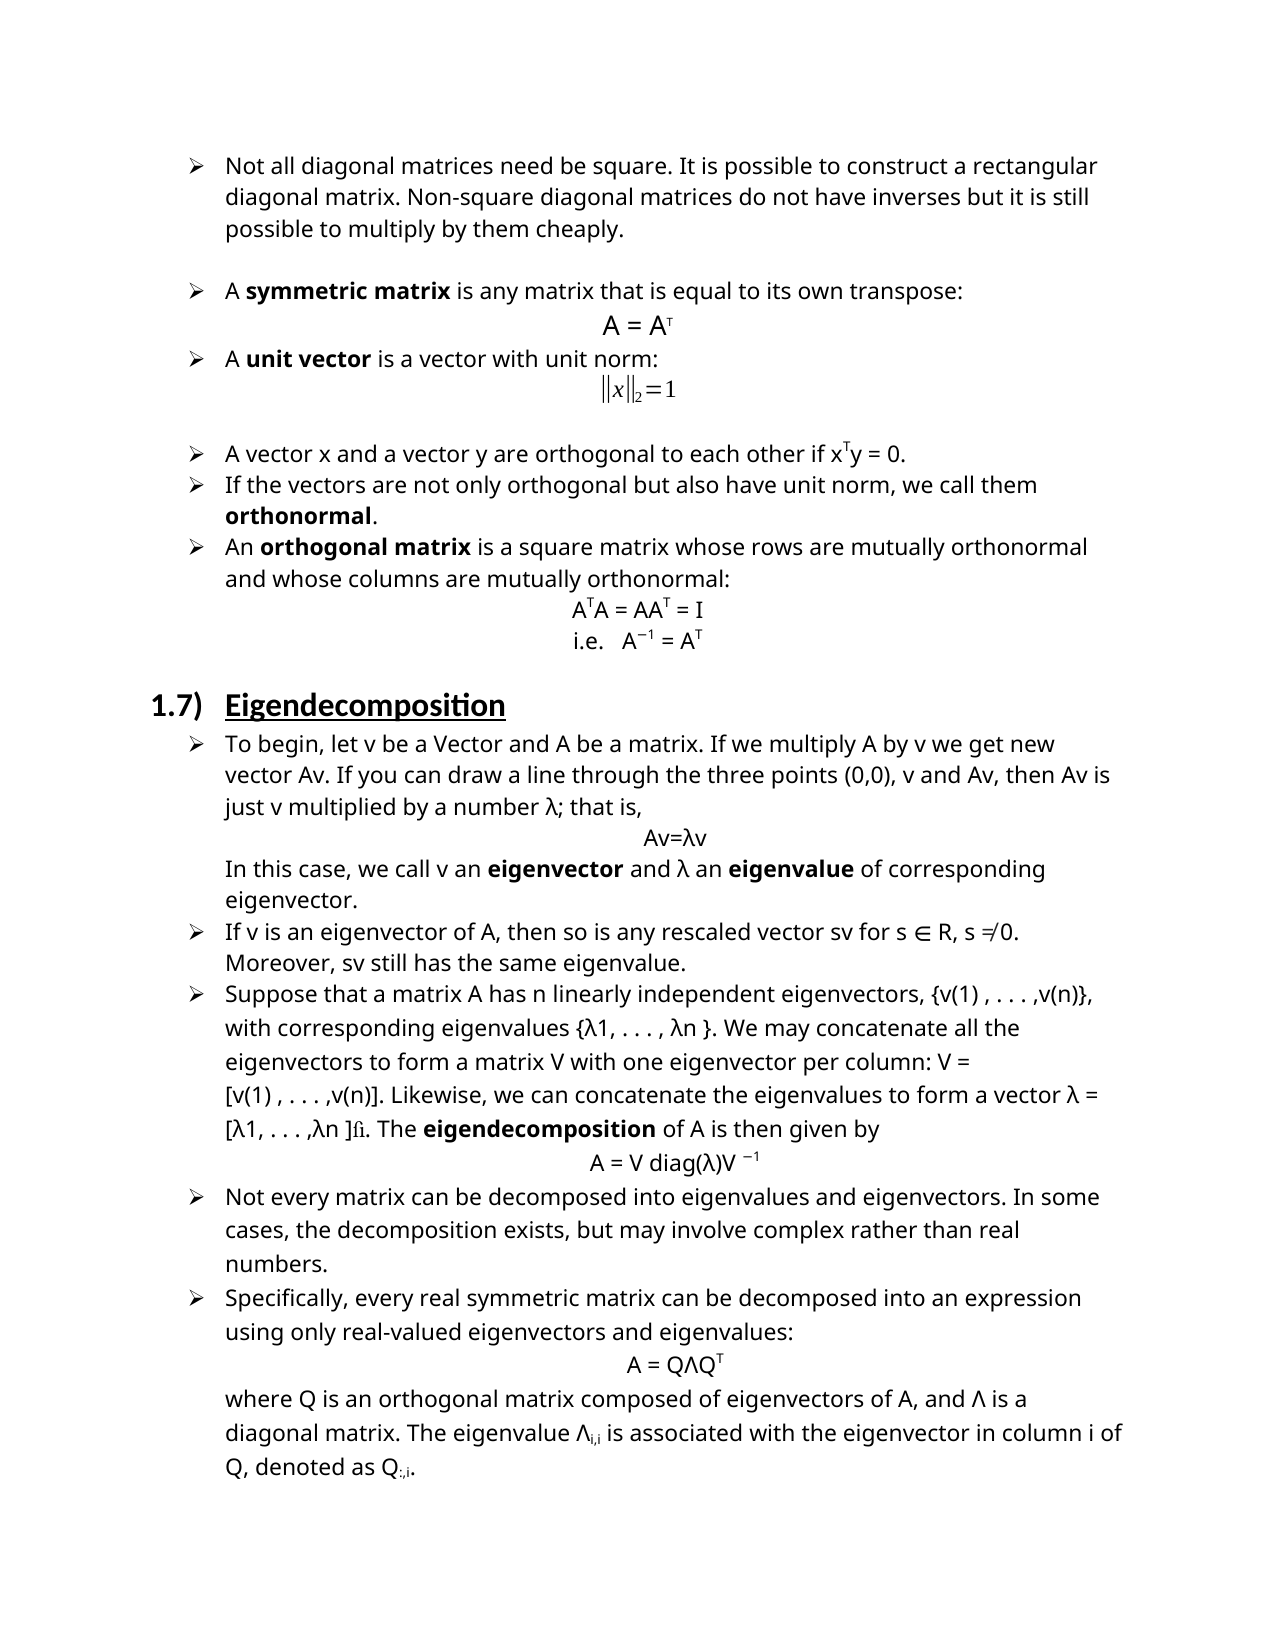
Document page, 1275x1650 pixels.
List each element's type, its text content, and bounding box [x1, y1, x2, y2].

list Suppose that a matrix A has n linearly independent eigenvectors, {v(1) , . . . ,v(n)}, with corresponding eigenvalues {λ1, . . . , λn }. We may concatenate all the eigenvectors to form a matrix V with one eigenvector per column: V = [v(1) , . . . ,v(n)]. Likewise, we can concatenate the eigenvalues to form a vector λ = [λ1, . . . ,λn ]. The eigendecomposition of A is then given by [187, 978, 1125, 1144]
text A = AT [150, 306, 1125, 343]
list A unit vector is a vector with unit norm: [187, 343, 1125, 374]
list If the vectors are not only orthogonal but also have unit norm, we call them orthonormal. [187, 469, 1125, 531]
text i.e. A−1 = AT [150, 625, 1125, 656]
list In this case, we call v an eigenvector and λ an eigenvalue of corresponding eigenvector. [225, 853, 1125, 916]
text ATA = AAT = I [150, 594, 1125, 625]
list Not all diagonal matrices need be square. It is possible to construct a rectangular diagonal matrix. Non-square diagonal matrices do not have inverses but it is still possible to multiply by them cheaply. [187, 150, 1125, 244]
list where Q is an orthogonal matrix composed of eigenvectors of A, and Λ is a diagonal matrix. The eigenvalue Λi,i is associated with the eigenvector in column i of Q, denoted as Q:,i. [225, 1383, 1125, 1482]
list Av=λv [225, 822, 1125, 853]
list If v is an eigenvector of A, then so is any rescaled vector sv for s ∈ R, s ≠ 0. Moreover, sv still has the same eigenvalue. [187, 916, 1125, 978]
list To begin, let v be a Vector and A be a matrix. If we multiply A by v we get new vector Av. If you can draw a line through the three points (0,0), v and Av, then Av is just v multiplied by a number λ; that is, [187, 728, 1125, 822]
list Eigendecomposition [150, 684, 1125, 725]
list A vector x and a vector y are orthogonal to each other if xTy = 0. [187, 437, 1125, 469]
list Not every matrix can be decomposed into eigenvalues and eigenvectors. In some cases, the decomposition exists, but may involve complex rather than real numbers. [187, 1181, 1125, 1279]
list An orthogonal matrix is a square matrix whose rows are mutually orthonormal and whose columns are mutually orthonormal: [187, 531, 1125, 594]
list A = V diag(λ)V −1 [225, 1147, 1125, 1178]
list A symmetric matrix is any matrix that is equal to its own transpose: [187, 275, 1125, 306]
list A = QΛQT [225, 1349, 1125, 1381]
list Specifically, every real symmetric matrix can be decomposed into an expression using only real-valued eigenvectors and eigenvalues: [187, 1282, 1125, 1347]
